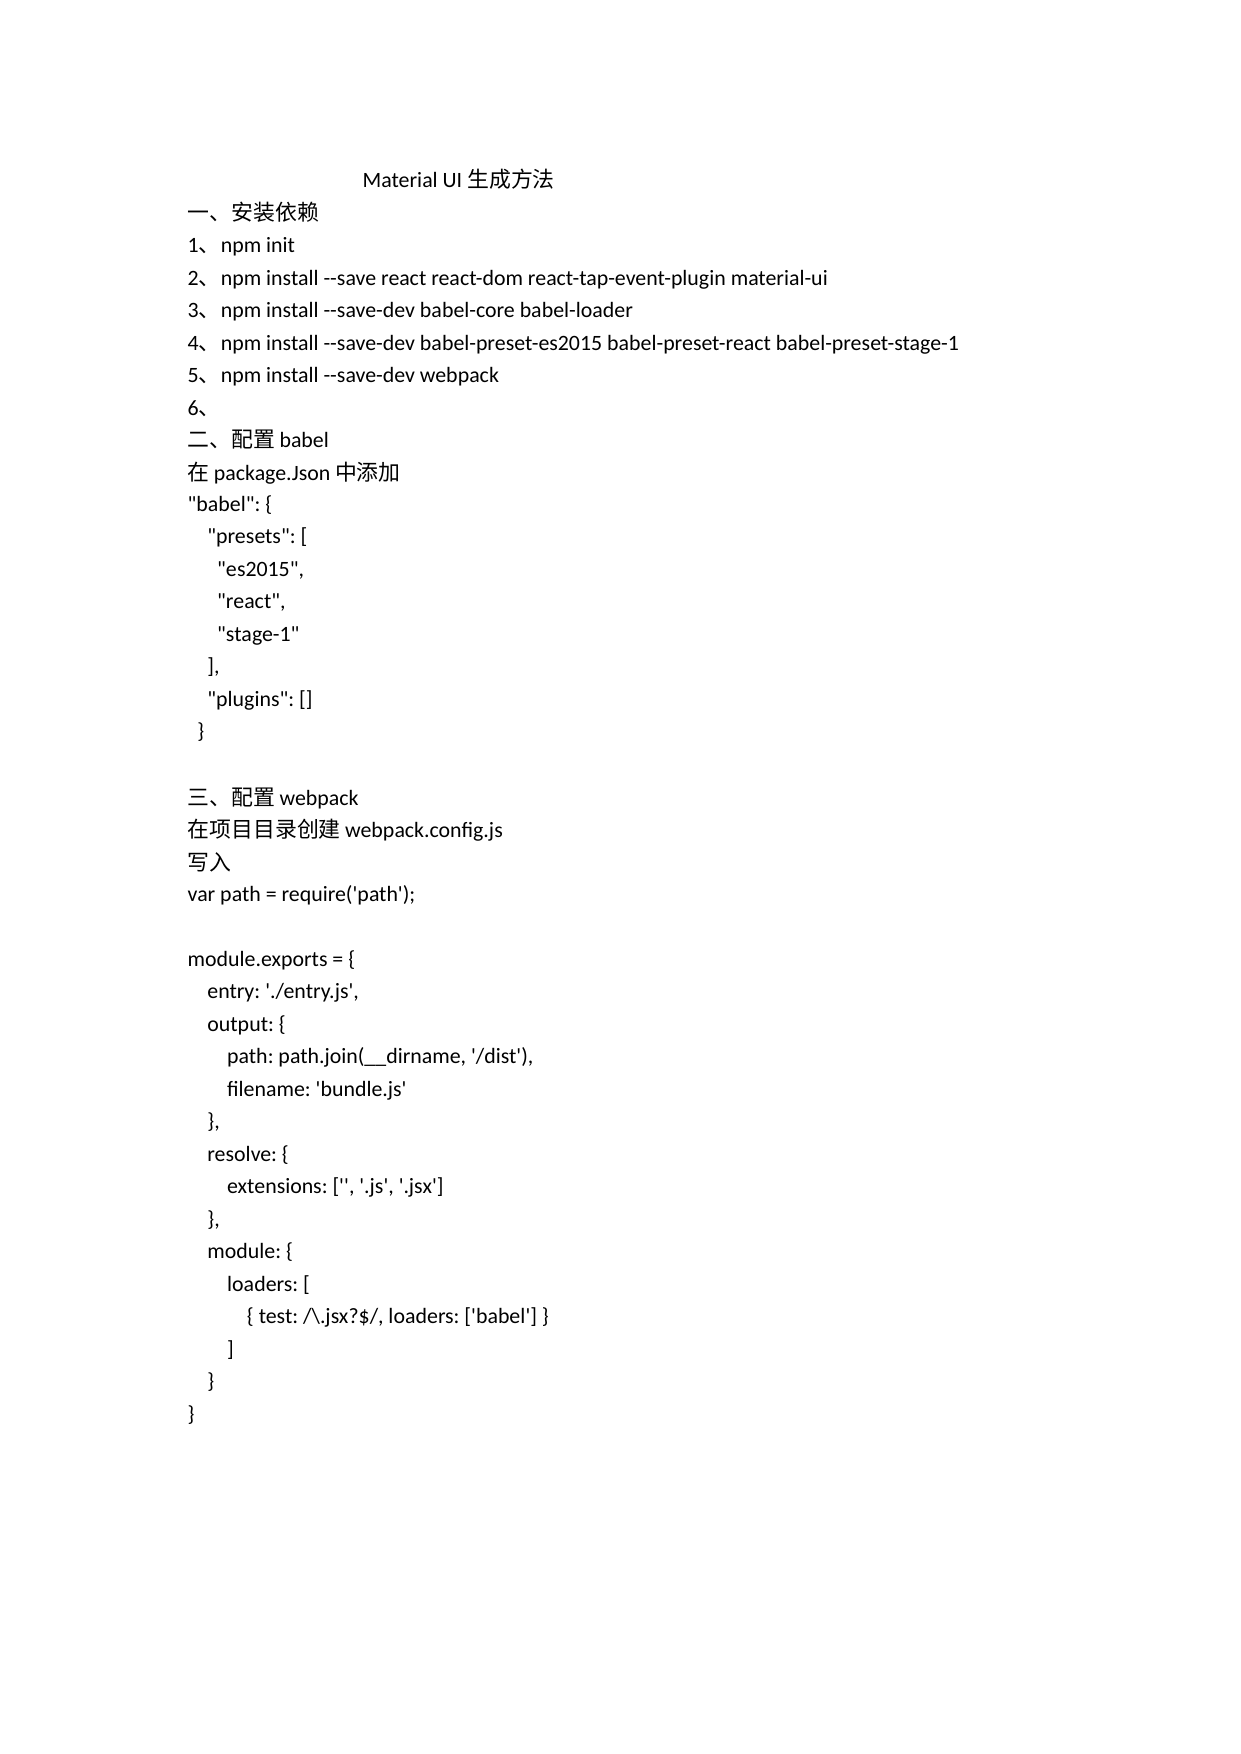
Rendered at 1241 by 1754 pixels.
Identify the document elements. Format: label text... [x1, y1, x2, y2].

list }, [187, 1104, 1053, 1137]
list npm install --save-dev webpack [187, 357, 1053, 389]
list 二、配置babel 在package.Json中添加 "babel": { [187, 389, 1053, 519]
list npm init [187, 227, 1053, 259]
list 三、配置webpack 在项目目录创建webpack.config.js 写入 var path = require('path'); [187, 747, 1053, 909]
list "plugins": [] [187, 682, 1053, 714]
text 一、安装依赖 [187, 194, 1053, 227]
list }, [187, 1202, 1053, 1234]
list module.exports = { [187, 942, 1053, 974]
list loaders: [ [187, 1267, 1053, 1299]
list ], [187, 649, 1053, 682]
list { test: /\.jsx?$/, loaders: ['babel'] } [187, 1299, 1053, 1332]
list } [187, 1364, 1053, 1397]
list path: path.join(__dirname, '/dist'), [187, 1039, 1053, 1072]
list npm install --save-dev babel-core babel-loader [187, 292, 1053, 324]
list "presets": [ [187, 519, 1053, 552]
list entry: './entry.js', [187, 974, 1053, 1007]
text Material UI 生成方法 [319, 162, 1053, 194]
list } [187, 1397, 1053, 1462]
list "react", [187, 584, 1053, 617]
list module: { [187, 1234, 1053, 1267]
list output: { [187, 1007, 1053, 1039]
list "stage-1" [187, 617, 1053, 649]
list resolve: { [187, 1137, 1053, 1169]
list npm install --save react react-dom react-tap-event-plugin material-ui [187, 259, 1053, 292]
list "es2015", [187, 552, 1053, 584]
list npm install --save-dev babel-preset-es2015 babel-preset-react babel-preset-stage-1 [187, 324, 1053, 357]
list filename: 'bundle.js' [187, 1072, 1053, 1104]
list ] [187, 1332, 1053, 1364]
list extensions: ['', '.js', '.jsx'] [187, 1169, 1053, 1202]
list } [187, 714, 1053, 747]
